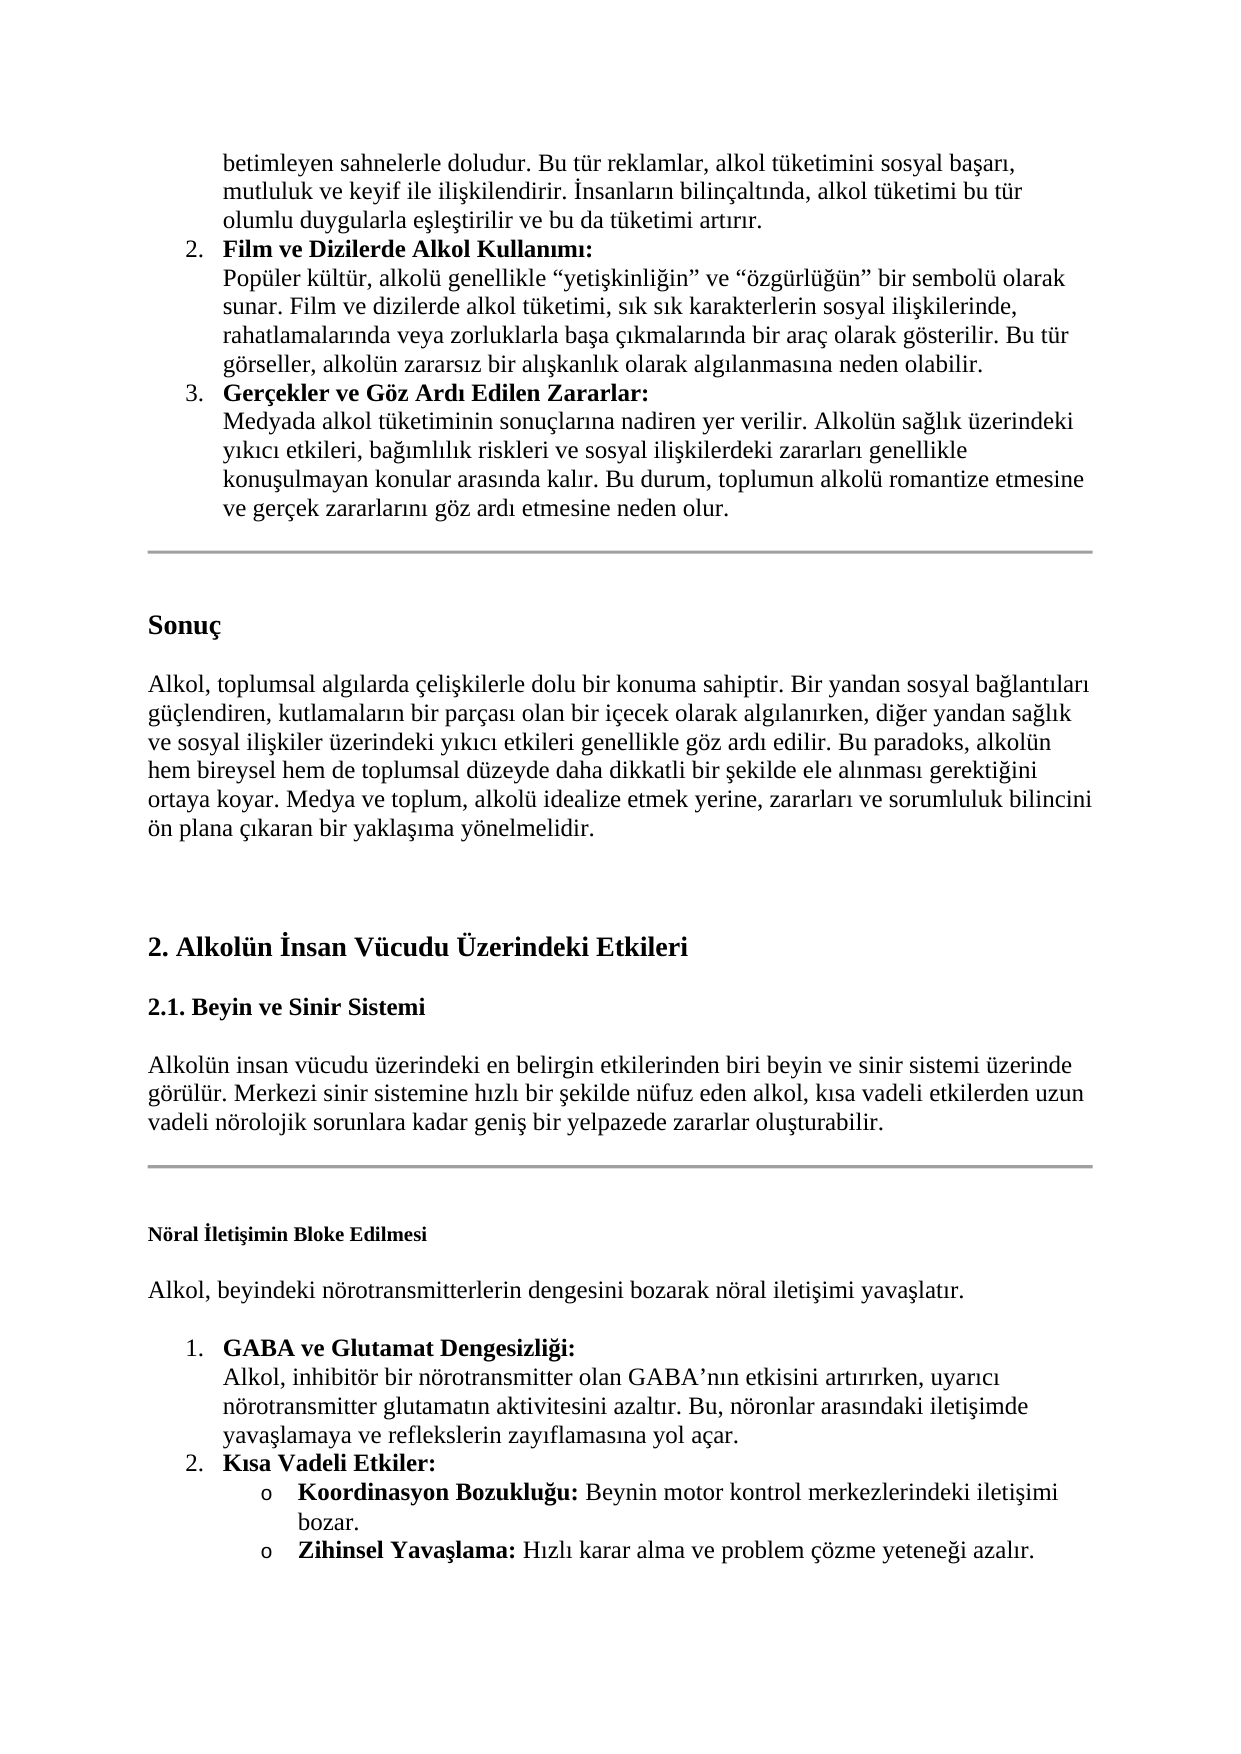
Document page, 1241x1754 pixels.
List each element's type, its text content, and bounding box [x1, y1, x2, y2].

text Nöral İletişimin Bloke Edilmesi [148, 1222, 1093, 1246]
text 2. Alkolün İnsan Vücudu Üzerindeki Etkileri [148, 930, 1093, 963]
list Film ve Dizilerde Alkol Kullanımı: Popüler kültür, alkolü genellikle “yetişkinliğin” ve “özgürlüğün” bir sembolü olarak sunar. Film ve dizilerde alkol tüketimi, sık sık karakterlerin sosyal ilişkilerinde, rahatlamalarında veya zorluklarla başa çıkmalarında bir araç olarak gösterilir. Bu tür görseller, alkolün zararsız bir alışkanlık olarak algılanmasına neden olabilir. [185, 234, 1093, 378]
list Zihinsel Yavaşlama: Hızlı karar alma ve problem çözme yeteneği azalır. [260, 1536, 1093, 1565]
text Alkol, beyindeki nörotransmitterlerin dengesini bozarak nöral iletişimi yavaşlatır. [148, 1276, 1093, 1304]
list Gerçekler ve Göz Ardı Edilen Zararlar: Medyada alkol tüketiminin sonuçlarına nadiren yer verilir. Alkolün sağlık üzerindeki yıkıcı etkileri, bağımlılık riskleri ve sosyal ilişkilerdeki zararları genellikle konuşulmayan konular arasında kalır. Bu durum, toplumun alkolü romantize etmesine ve gerçek zararlarını göz ardı etmesine neden olur. [185, 378, 1093, 521]
text 2.1. Beyin ve Sinir Sistemi [148, 992, 1093, 1021]
list Kısa Vadeli Etkiler: [185, 1448, 1093, 1477]
list GABA ve Glutamat Dengesizliği: Alkol, inhibitör bir nörotransmitter olan GABA’nın etkisini artırırken, uyarıcı nörotransmitter glutamatın aktivitesini azaltır. Bu, nöronlar arasındaki iletişimde yavaşlamaya ve reflekslerin zayıflamasına yol açar. [185, 1333, 1093, 1448]
text Alkol, toplumsal algılarda çelişkilerle dolu bir konuma sahiptir. Bir yandan sosyal bağlantıları güçlendiren, kutlamaların bir parçası olan bir içecek olarak algılanırken, diğer yandan sağlık ve sosyal ilişkiler üzerindeki yıkıcı etkileri genellikle göz ardı edilir. Bu paradoks, alkolün hem bireysel hem de toplumsal düzeyde daha dikkatli bir şekilde ele alınması gerektiğini ortaya koyar. Medya ve toplum, alkolü idealize etmek yerine, zararları ve sorumluluk bilincini ön plana çıkaran bir yaklaşıma yönelmelidir. [148, 669, 1093, 842]
text Sonuç [148, 608, 1093, 640]
list Koordinasyon Bozukluğu: Beynin motor kontrol merkezlerindeki iletişimi bozar. [260, 1477, 1093, 1536]
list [185, 148, 1093, 234]
text Alkolün insan vücudu üzerindeki en belirgin etkilerinden biri beyin ve sinir sistemi üzerinde görülür. Merkezi sinir sistemine hızlı bir şekilde nüfuz eden alkol, kısa vadeli etkilerden uzun vadeli nörolojik sorunlara kadar geniş bir yelpazede zararlar oluşturabilir. [148, 1050, 1093, 1136]
